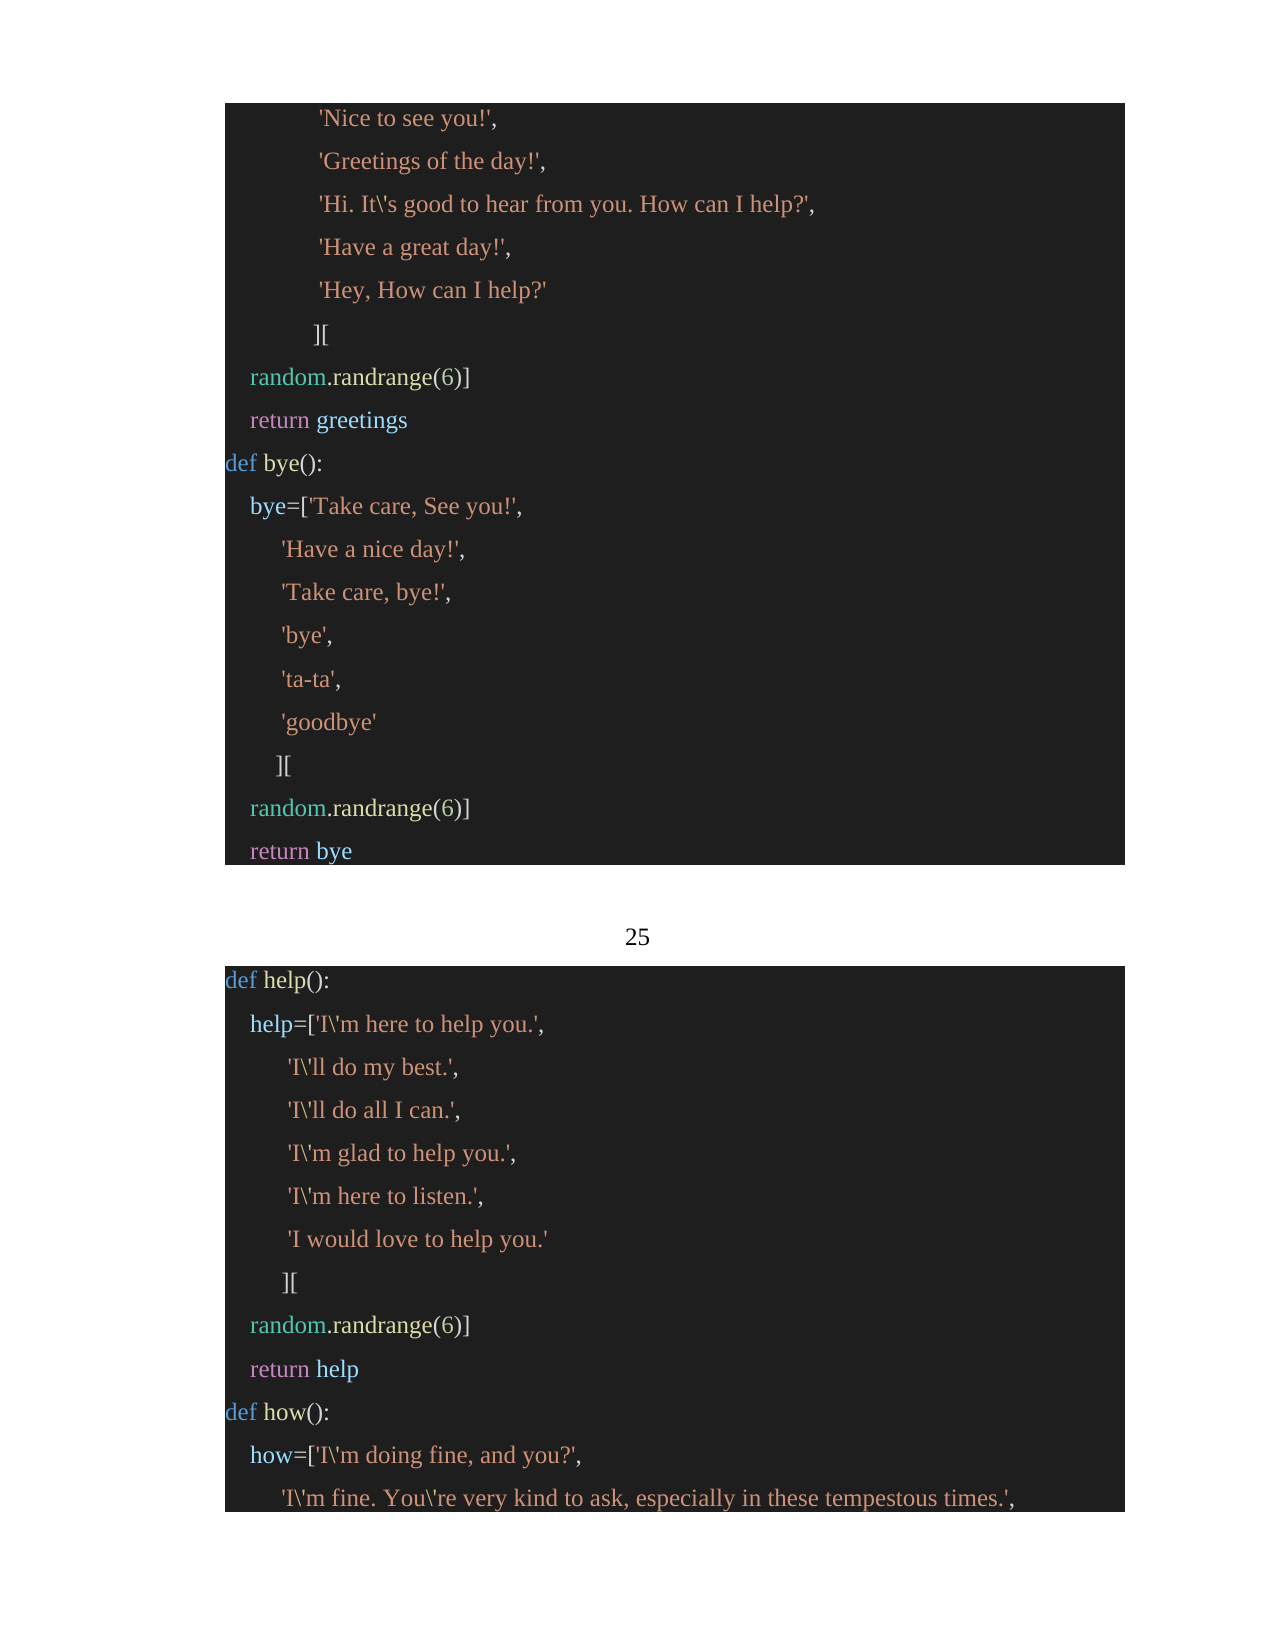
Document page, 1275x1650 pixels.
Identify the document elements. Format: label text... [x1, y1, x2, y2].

text 'Nice to see you!', [225, 103, 1125, 132]
text 'goodbye' [225, 707, 1125, 736]
text random.randrange(6)] [225, 793, 1125, 822]
text 'bye', [225, 621, 1125, 649]
text ][ [225, 750, 1125, 779]
text def bye(): [225, 448, 1125, 477]
text random.randrange(6)] [225, 1311, 1125, 1339]
text 'I would love to help you.' [225, 1224, 1125, 1253]
text 25 [150, 922, 1125, 951]
text 'Hi. It\'s good to hear from you. How can I help?', [225, 189, 1125, 218]
text random.randrange(6)] [225, 362, 1125, 391]
text 'Hey, How can I help?' [225, 276, 1125, 304]
text help=['I\'m here to help you.', [225, 1009, 1125, 1037]
text 'I\'ll do all I can.', [225, 1095, 1125, 1124]
text return help [225, 1354, 1125, 1382]
text 'I\'m fine. You\'re very kind to ask, especially in these tempestous times.', [225, 1483, 1125, 1512]
text def how(): [225, 1397, 1125, 1426]
text 'Have a nice day!', [225, 534, 1125, 563]
text def help(): [225, 966, 1125, 994]
text 'Take care, bye!', [225, 577, 1125, 606]
text how=['I\'m doing fine, and you?', [225, 1440, 1125, 1469]
text 'I\'ll do my best.', [225, 1052, 1125, 1081]
text 'ta-ta', [225, 664, 1125, 692]
text 'I\'m here to listen.', [225, 1181, 1125, 1210]
text 'Have a great day!', [225, 232, 1125, 261]
text bye=['Take care, See you!', [225, 491, 1125, 520]
text 'Greetings of the day!', [225, 146, 1125, 175]
text ][ [225, 319, 1125, 347]
text ][ [225, 1267, 1125, 1296]
text 'I\'m glad to help you.', [225, 1138, 1125, 1167]
text return greetings [225, 405, 1125, 434]
text return bye [225, 836, 1125, 865]
